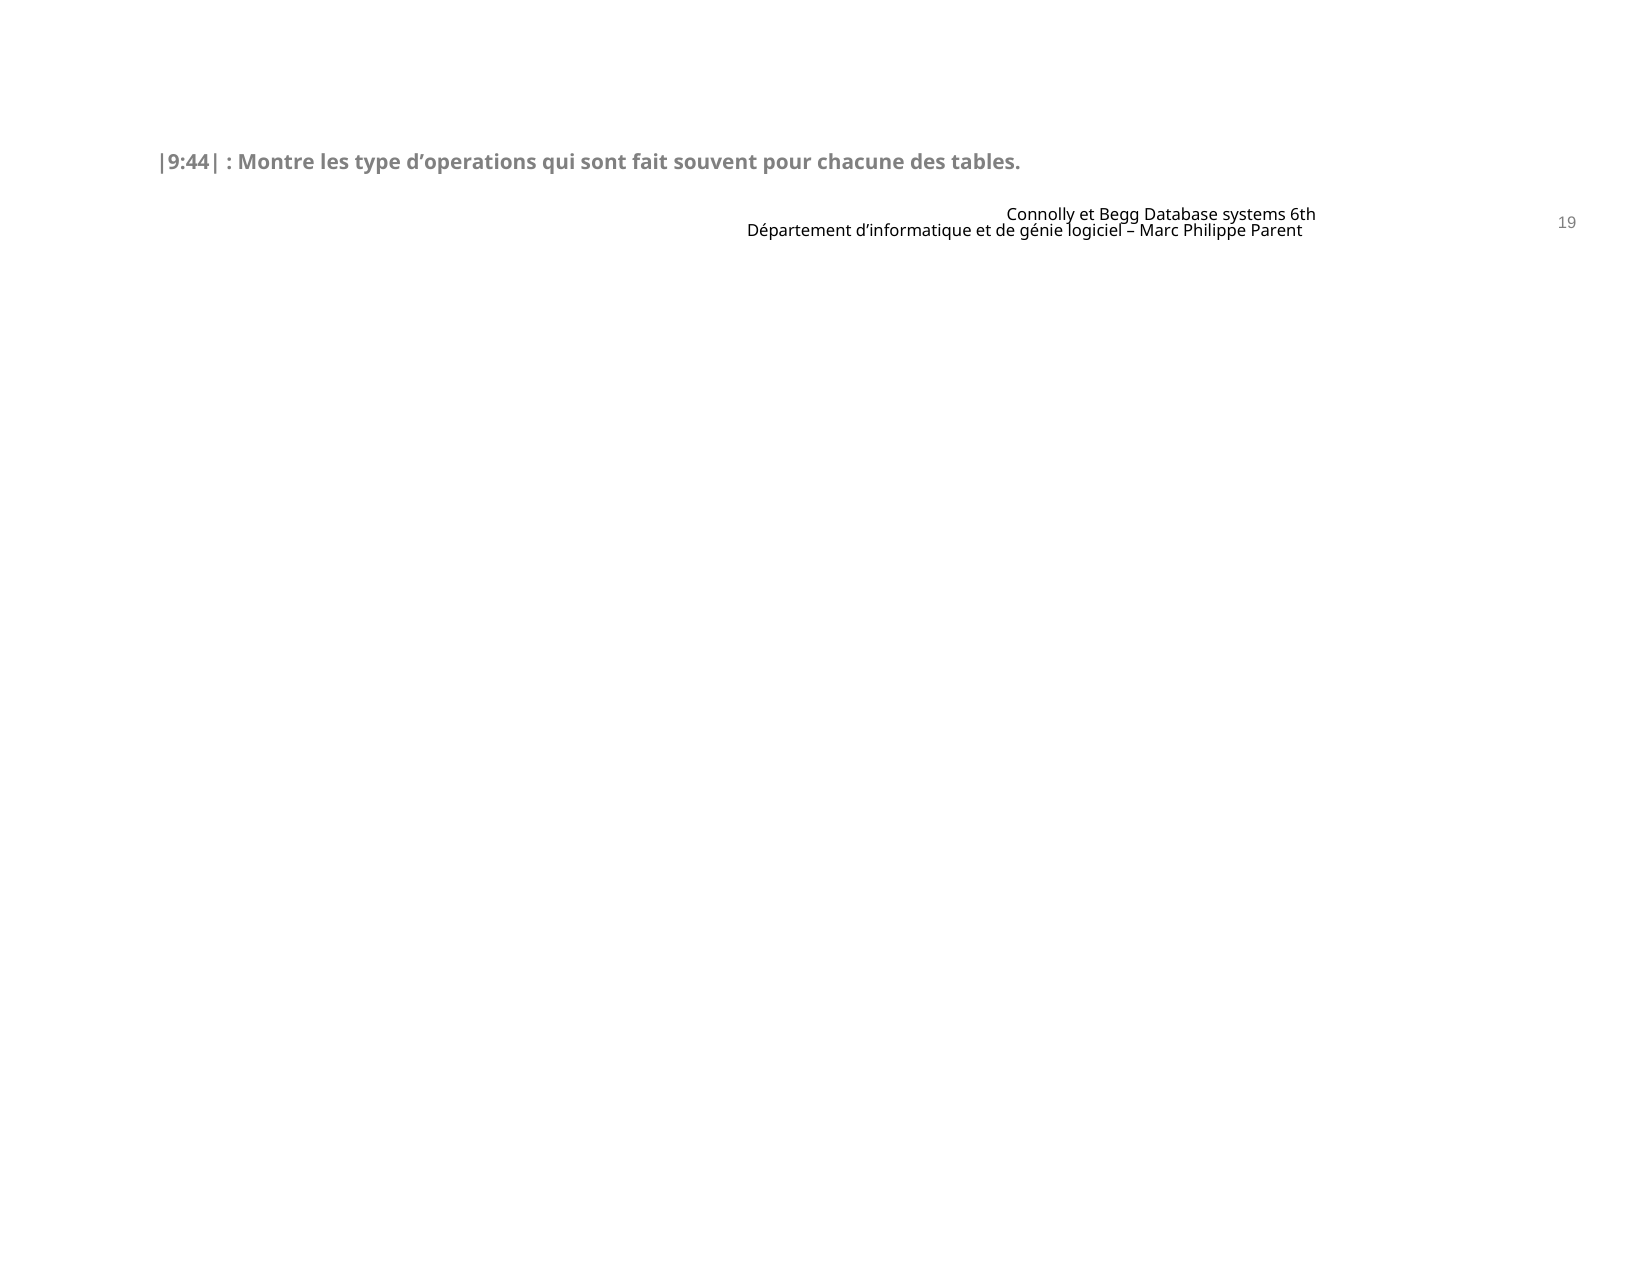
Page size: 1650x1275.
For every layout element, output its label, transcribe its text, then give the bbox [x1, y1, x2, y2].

text |9:44| : Montre les type d’operations qui sont fait souvent pour chacune des tables. [156, 147, 1587, 176]
text Connolly et Begg Database systems 6th 19 [1006, 206, 1587, 224]
text Département d’informatique et de génie logiciel – Marc Philippe Parent [747, 224, 1587, 240]
